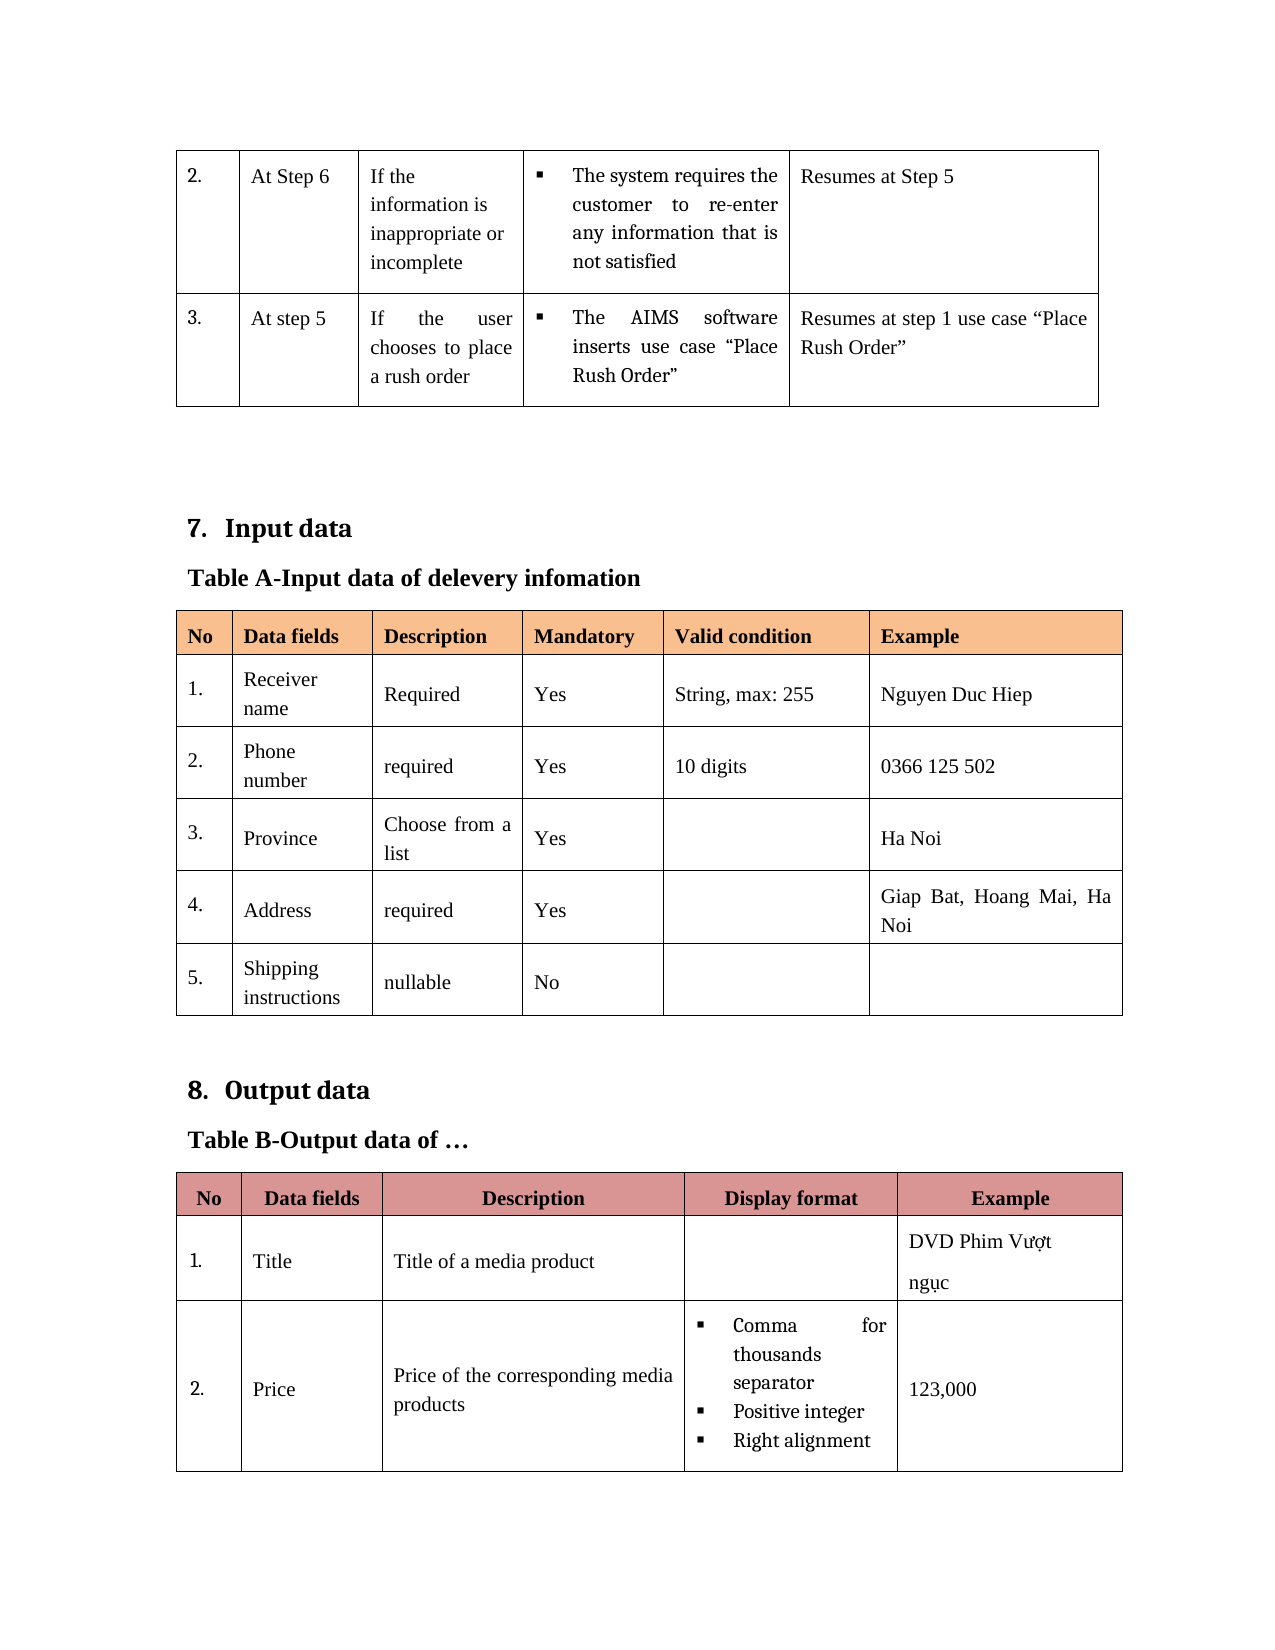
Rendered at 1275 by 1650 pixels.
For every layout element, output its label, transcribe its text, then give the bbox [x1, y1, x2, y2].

table_cell required [373, 871, 522, 942]
table_cell Giap Bat, Hoang Mai, Ha Noi [870, 871, 1122, 942]
table_cell Yes [523, 799, 663, 870]
table_cell At step 5 [240, 294, 358, 406]
table_header Example [898, 1173, 1122, 1215]
table_cell Resumes at Step 5 [790, 151, 1098, 292]
table_cell String, max: 255 [664, 655, 869, 726]
table_cell Choose from a list [373, 799, 522, 870]
table_cell required [373, 727, 522, 798]
table_cell DVD Phim Vượt ngục [898, 1216, 1122, 1300]
table_header Example [870, 611, 1122, 654]
table_cell [177, 727, 232, 798]
table_cell nullable [373, 944, 522, 1014]
table_header No [177, 611, 232, 654]
table_cell [664, 871, 869, 942]
table_header Display format [685, 1173, 897, 1215]
text Table A-Input data of delevery infomation [187, 563, 1087, 592]
table_cell Required [373, 655, 522, 726]
table_cell Price [242, 1301, 382, 1471]
list Output data [187, 1075, 1087, 1106]
table_cell 10 digits [664, 727, 869, 798]
table_cell Address [233, 871, 372, 942]
table_header Data fields [233, 611, 372, 654]
table_cell Resumes at step 1 use case “Place Rush Order” [790, 294, 1098, 406]
table_cell Shipping instructions [233, 944, 372, 1014]
table_header Data fields [242, 1173, 382, 1215]
table_header Description [383, 1173, 684, 1215]
table_cell Nguyen Duc Hiep [870, 655, 1122, 726]
table_cell Phone number [233, 727, 372, 798]
table_cell [177, 151, 239, 292]
table_header Valid condition [664, 611, 869, 654]
table_cell Yes [523, 727, 663, 798]
text Table B-Output data of … [187, 1125, 1087, 1154]
table_cell Yes [523, 871, 663, 942]
table_header No [177, 1173, 241, 1215]
table_cell 123,000 [898, 1301, 1122, 1471]
table_header Mandatory [523, 611, 663, 654]
table_cell [177, 1301, 241, 1471]
table_cell If the information is inappropriate or incomplete [359, 151, 523, 292]
table_cell Title [242, 1216, 382, 1300]
table_cell [177, 799, 232, 870]
table_cell Receiver name [233, 655, 372, 726]
table_header Description [373, 611, 522, 654]
table_cell At Step 6 [240, 151, 358, 292]
list Input data [187, 513, 1087, 545]
table_cell [177, 944, 232, 1014]
table_cell [664, 944, 869, 1014]
table_cell Ha Noi [870, 799, 1122, 870]
table_cell If the user chooses to place a rush order [359, 294, 523, 406]
table_cell The system requires the customer to re-enter any information that is not satisfied [524, 151, 789, 292]
table_cell [177, 1216, 241, 1300]
table_cell Province [233, 799, 372, 870]
table_cell The AIMS software inserts use case “Place Rush Order” [524, 294, 789, 406]
table_cell [870, 944, 1122, 1014]
table_cell [177, 655, 232, 726]
table_cell Price of the corresponding media products [383, 1301, 684, 1471]
table_cell [177, 871, 232, 942]
table_cell Yes [523, 655, 663, 726]
table_cell 3. [177, 294, 239, 406]
table_cell [685, 1216, 897, 1300]
table_cell No [523, 944, 663, 1014]
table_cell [685, 1301, 897, 1471]
table_cell 0366 125 502 [870, 727, 1122, 798]
table_cell [664, 799, 869, 870]
table_cell Title of a media product [383, 1216, 684, 1300]
